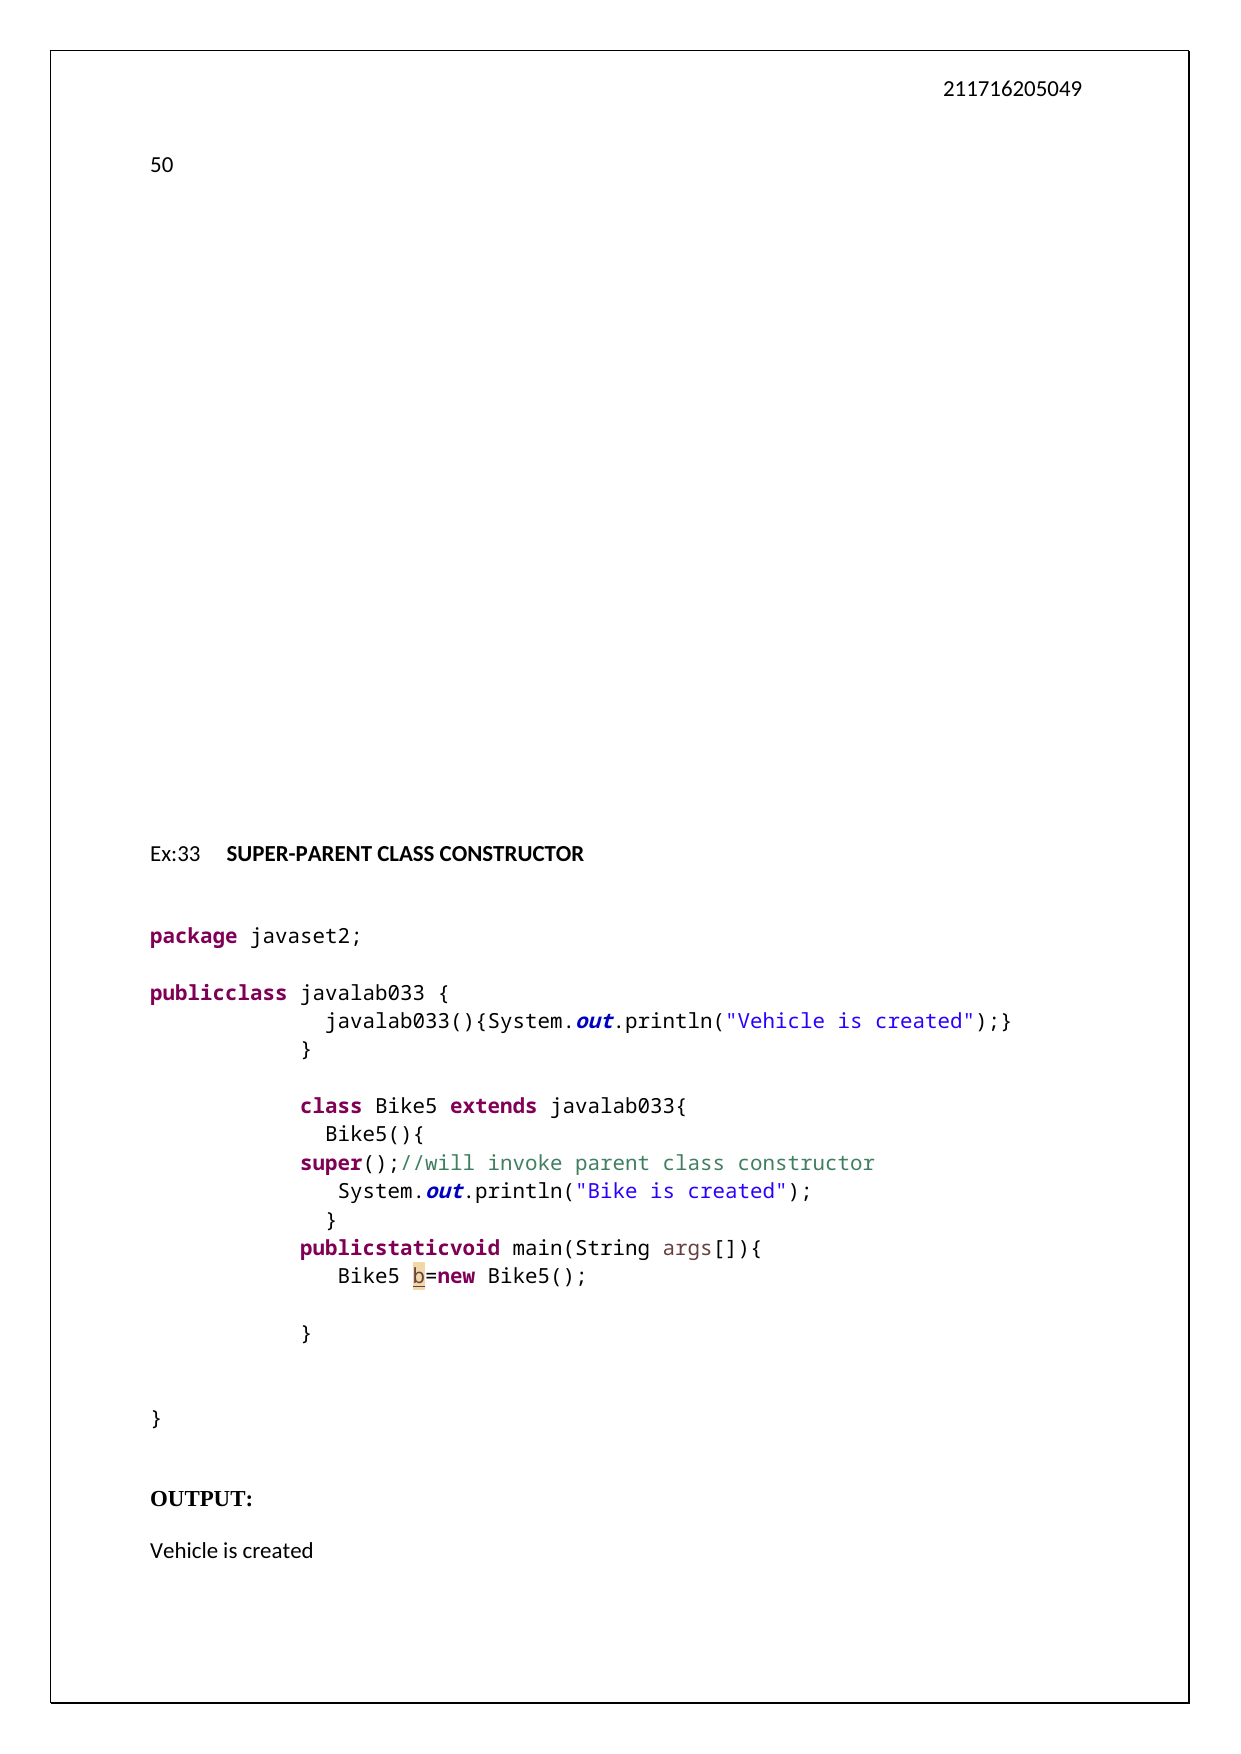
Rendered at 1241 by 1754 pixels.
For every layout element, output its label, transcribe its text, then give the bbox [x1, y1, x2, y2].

text OUTPUT: [150, 1485, 1089, 1511]
text super();//will invoke parent class constructor [150, 1148, 1089, 1176]
text System.out.println("Bike is created"); [150, 1176, 1089, 1205]
text Ex:33 SUPER-PARENT CLASS CONSTRUCTOR [150, 839, 1089, 867]
text } [150, 1403, 1089, 1432]
text Bike5 b=new Bike5(); [150, 1262, 413, 1290]
text 50 [150, 150, 1089, 178]
text package javaset2; [150, 921, 1089, 949]
text class Bike5 extends javalab033{ [150, 1091, 1089, 1119]
text Vehicle is created [150, 1536, 1089, 1564]
text javalab033(){System.out.println("Vehicle is created");} [150, 1006, 1089, 1034]
text publicstaticvoid main(String args[]){ [150, 1233, 1089, 1262]
text Bike5 b=new Bike5(); [425, 1262, 1089, 1290]
text Bike5(){ [150, 1119, 1089, 1148]
text } [150, 1318, 1089, 1346]
text } [150, 1205, 1089, 1233]
text } [150, 1034, 1089, 1063]
text publicclass javalab033 { [150, 978, 1089, 1006]
